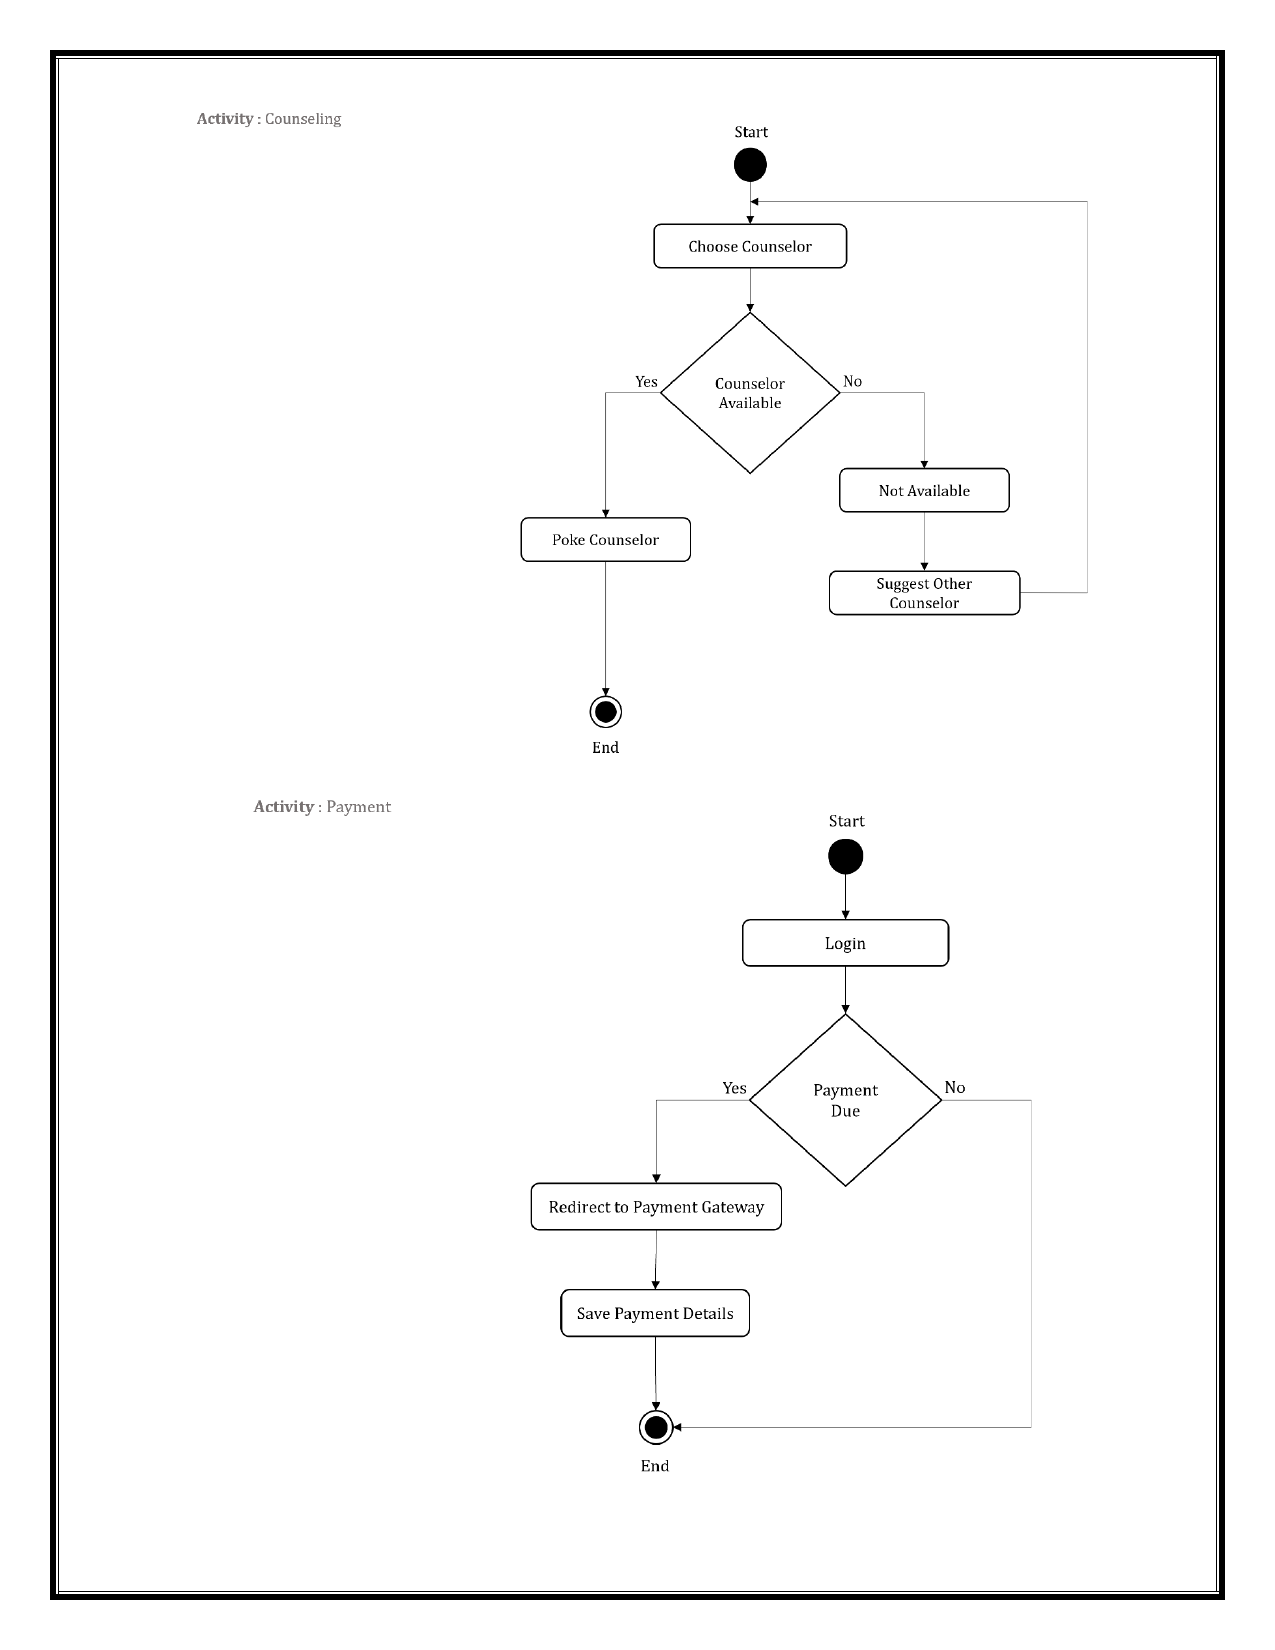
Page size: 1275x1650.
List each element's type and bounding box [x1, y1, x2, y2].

picture [243, 790, 1032, 1486]
picture [187, 103, 1088, 766]
